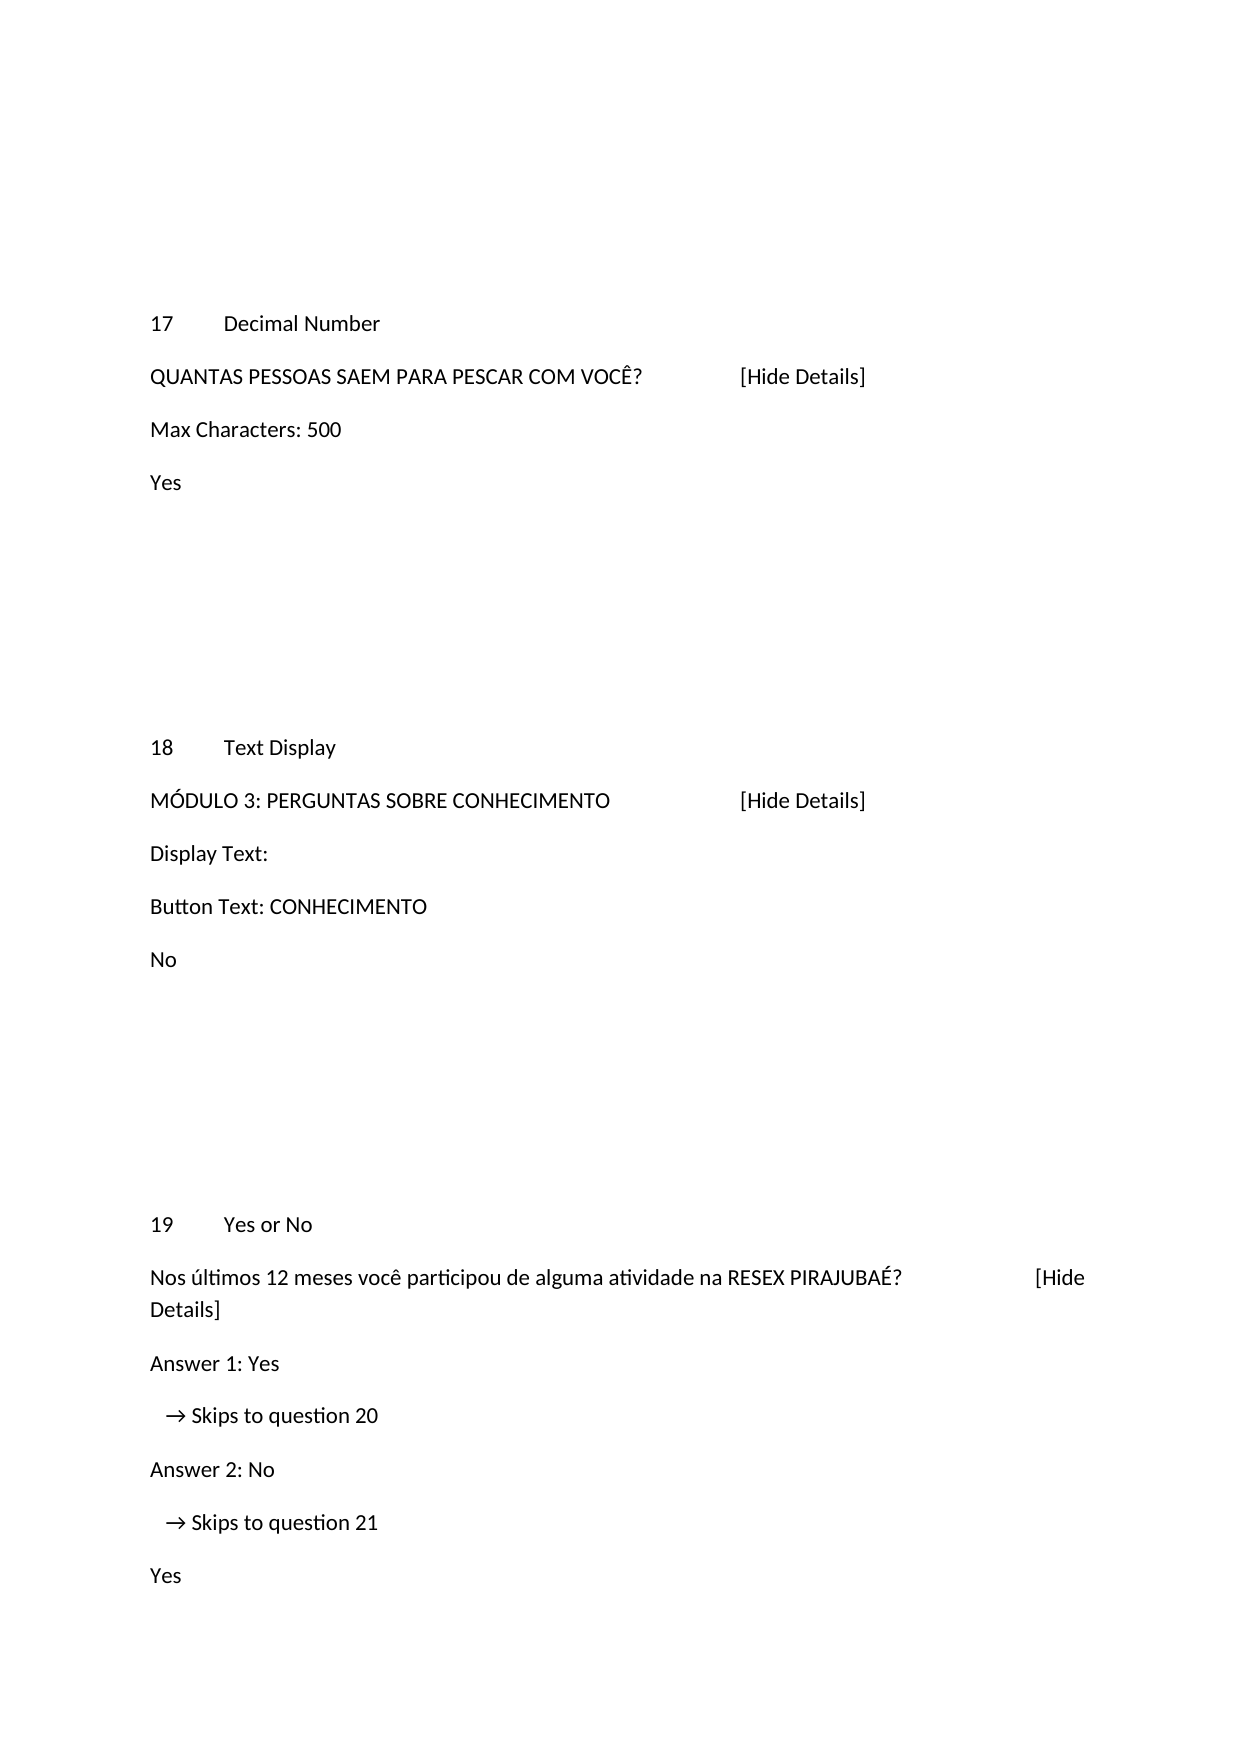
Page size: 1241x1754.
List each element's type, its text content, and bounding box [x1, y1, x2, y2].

text → Skips to question 21 [150, 1508, 1090, 1536]
text Answer 2: No [150, 1455, 1090, 1483]
text MÓDULO 3: PERGUNTAS SOBRE CONHECIMENTO [Hide Details] [150, 786, 1090, 814]
text 19 Yes or No [150, 1210, 1090, 1238]
text QUANTAS PESSOAS SAEM PARA PESCAR COM VOCÊ? [Hide Details] [150, 362, 1090, 390]
text Nos últimos 12 meses você participou de alguma atividade na RESEX PIRAJUBAÉ? [Hide Details] [150, 1263, 1090, 1324]
text 18 Text Display [150, 733, 1090, 761]
text Yes [150, 468, 1090, 496]
text → Skips to question 20 [150, 1402, 1090, 1430]
text Yes [150, 1561, 1090, 1589]
text Button Text: CONHECIMENTO [150, 892, 1090, 920]
text Answer 1: Yes [150, 1349, 1090, 1377]
text Max Characters: 500 [150, 415, 1090, 443]
text 17 Decimal Number [150, 309, 1090, 337]
text No [150, 945, 1090, 973]
text Display Text: [150, 839, 1090, 867]
